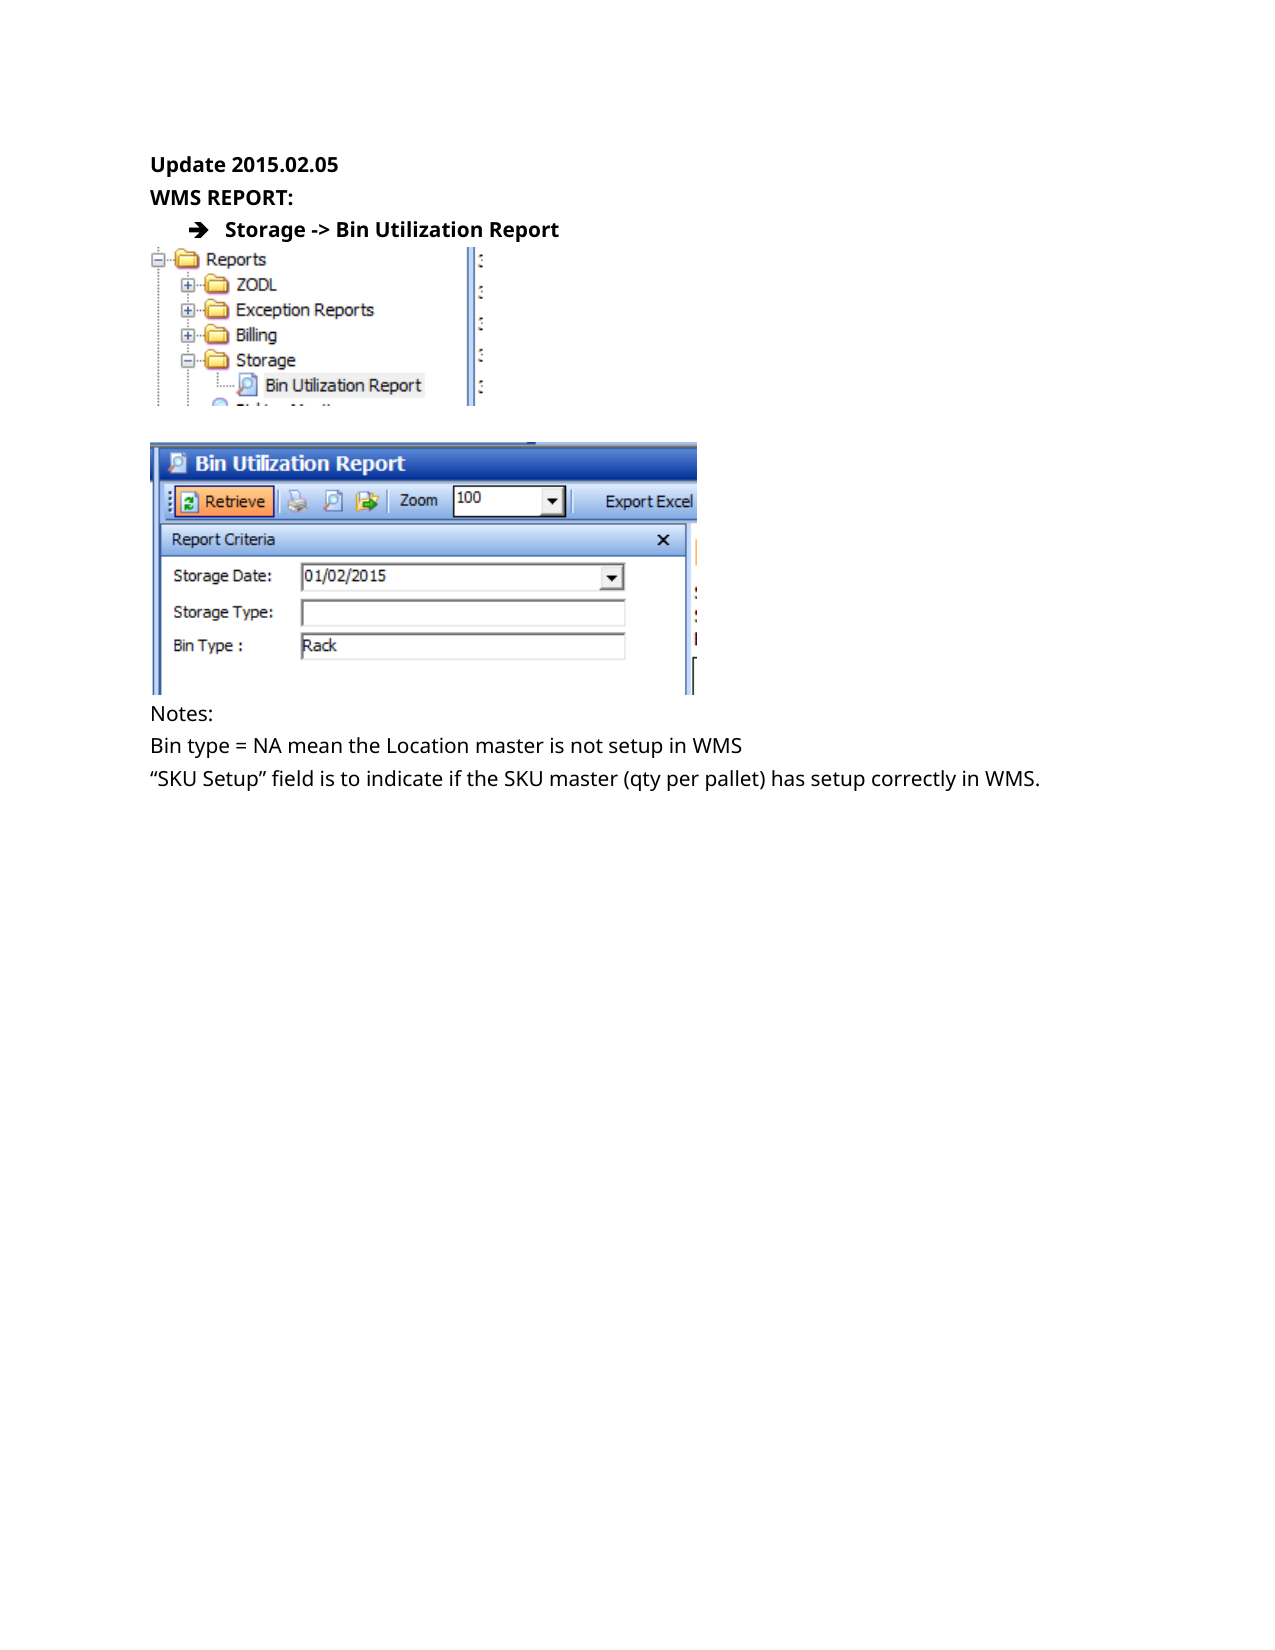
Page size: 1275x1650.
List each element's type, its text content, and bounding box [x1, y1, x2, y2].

text Bin type = NA mean the Location master is not setup in WMS [150, 732, 1125, 760]
text WMS REPORT: [150, 183, 1125, 211]
picture [150, 442, 697, 695]
picture [150, 247, 483, 406]
list Storage -> Bin Utilization Report [187, 215, 1125, 244]
text Update 2015.02.05 [150, 150, 1125, 178]
text Notes: [150, 699, 1125, 727]
text “SKU Setup” field is to indicate if the SKU master (qty per pallet) has setup correctly in WMS. [150, 764, 1125, 793]
